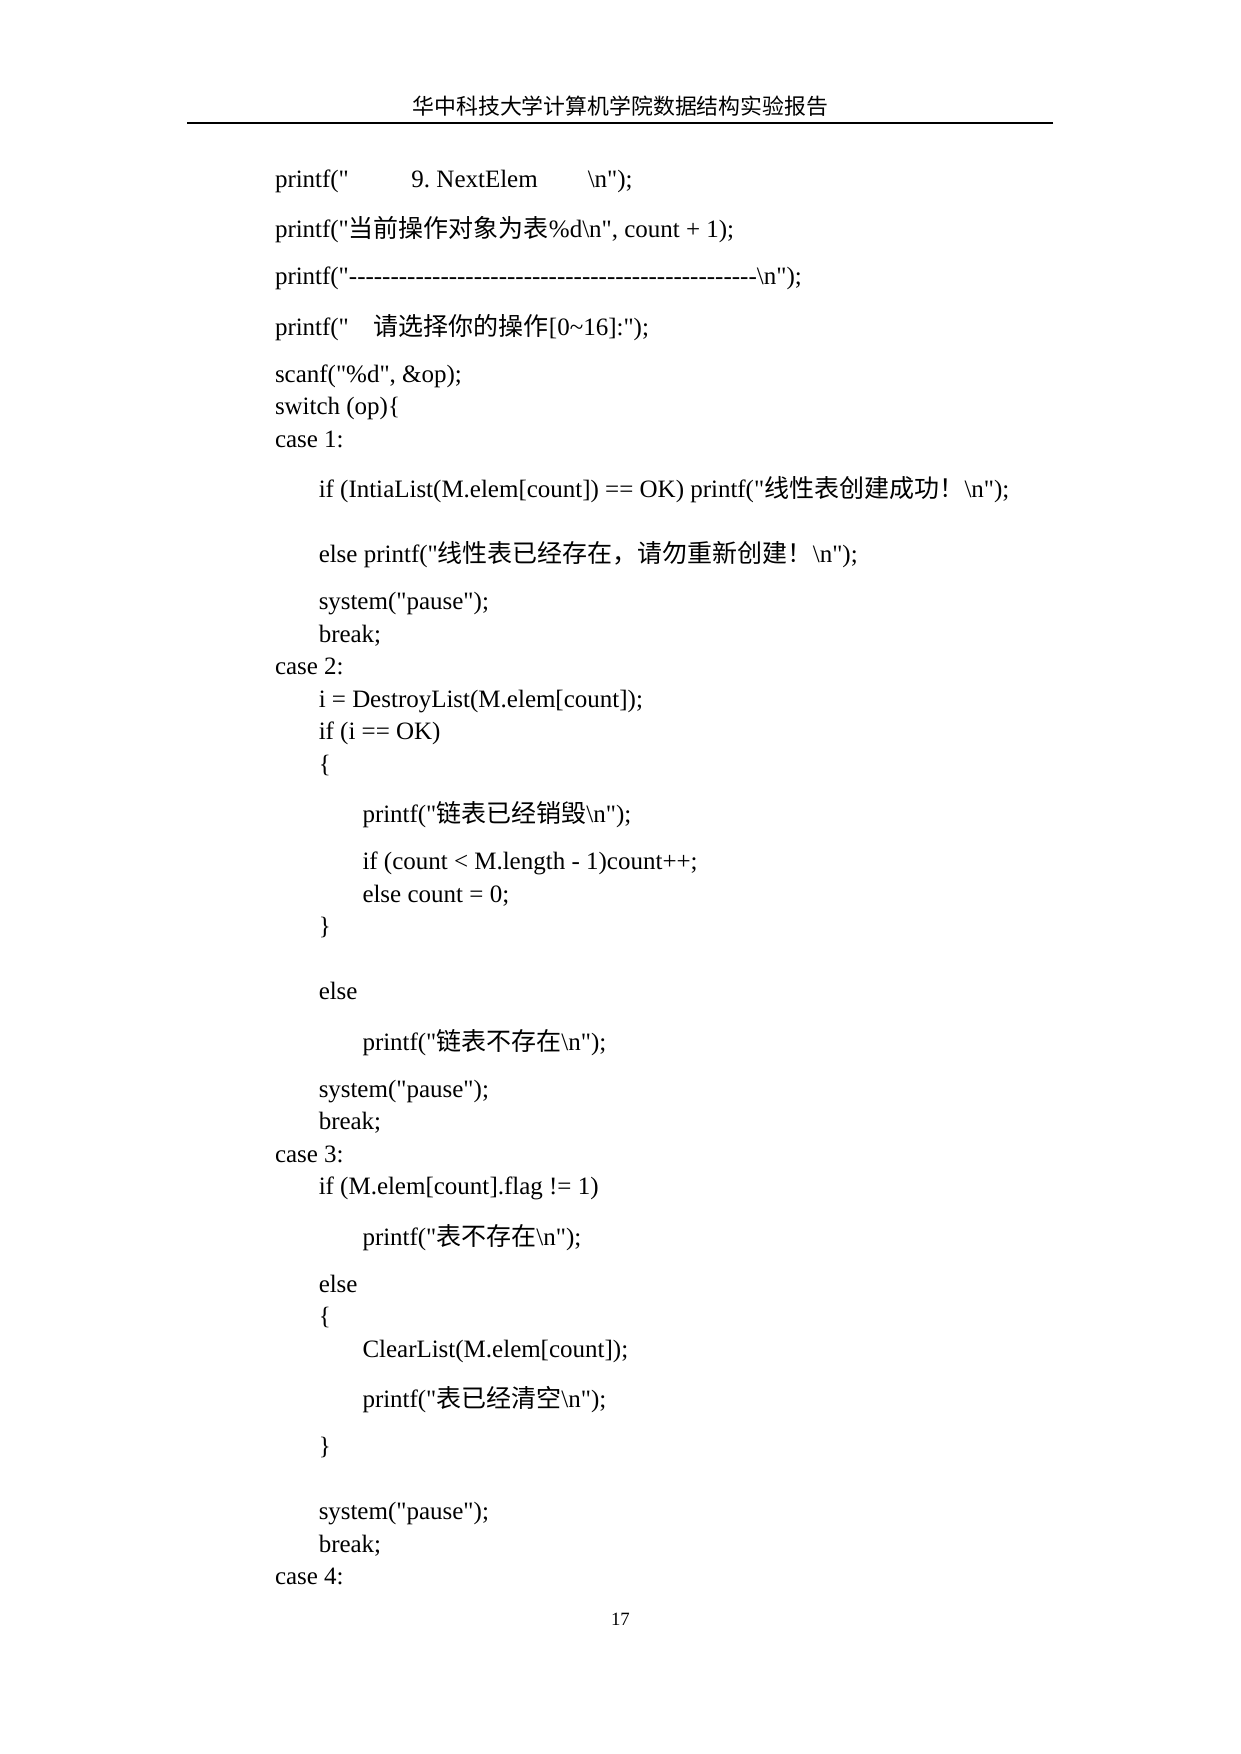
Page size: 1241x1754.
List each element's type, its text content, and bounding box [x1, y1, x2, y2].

text } [187, 1429, 1053, 1462]
text { [187, 1299, 1053, 1332]
text switch (op){ [187, 389, 1053, 422]
text break; [187, 1527, 1053, 1559]
text printf("当前操作对象为表%d\n", count + 1); [187, 194, 1053, 259]
text if (i == OK) [187, 714, 1053, 747]
text printf("链表不存在\n"); [187, 1007, 1053, 1072]
text else [187, 974, 1053, 1007]
text system("pause"); [187, 1494, 1053, 1527]
text system("pause"); [187, 584, 1053, 617]
text printf(" 9. NextElem \n"); [187, 162, 1053, 194]
text break; [187, 1104, 1053, 1137]
text else printf("线性表已经存在，请勿重新创建！\n"); [187, 519, 1053, 584]
text else count = 0; [187, 877, 1053, 909]
text { [187, 747, 1053, 779]
text i = DestroyList(M.elem[count]); [187, 682, 1053, 714]
text ClearList(M.elem[count]); [187, 1332, 1053, 1364]
text if (IntiaList(M.elem[count]) == OK) printf("线性表创建成功！\n"); [187, 454, 1053, 519]
text case 1: [187, 422, 1053, 454]
text printf("-------------------------------------------------\n"); [187, 259, 1053, 292]
text printf("表已经清空\n"); [187, 1364, 1053, 1429]
text printf(" 请选择你的操作[0~16]:"); [187, 292, 1053, 357]
text if (M.elem[count].flag != 1) [187, 1169, 1053, 1202]
text else [187, 1267, 1053, 1299]
text printf("链表已经销毁\n"); [187, 779, 1053, 844]
text scanf("%d", &op); [187, 357, 1053, 389]
text if (count < M.length - 1)count++; [187, 844, 1053, 877]
text break; [187, 617, 1053, 649]
text system("pause"); [187, 1072, 1053, 1104]
text case 3: [187, 1137, 1053, 1169]
text } [187, 909, 1053, 942]
text case 4: [187, 1559, 1053, 1592]
text case 2: [187, 649, 1053, 682]
text printf("表不存在\n"); [187, 1202, 1053, 1267]
